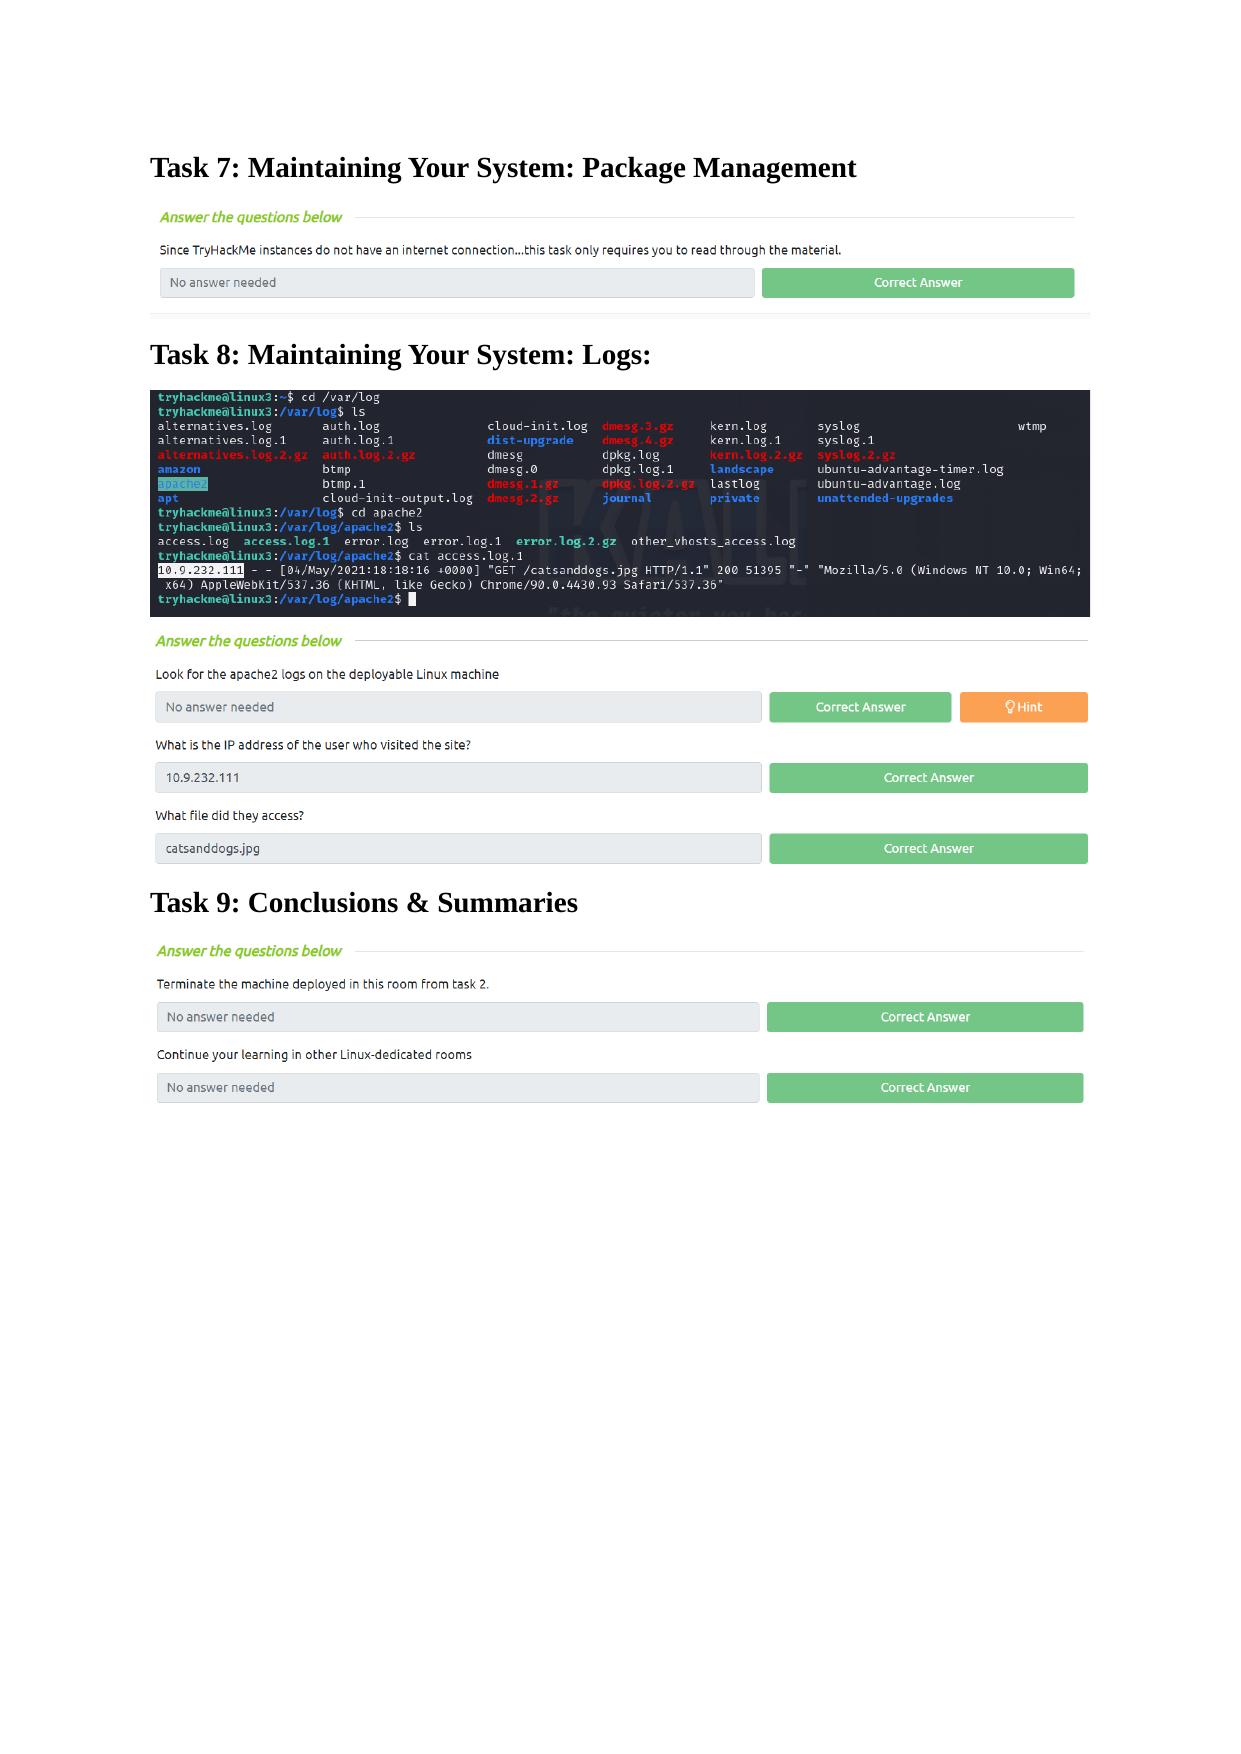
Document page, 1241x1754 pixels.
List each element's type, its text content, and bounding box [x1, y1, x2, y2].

picture [150, 202, 1091, 319]
text Task 9: Conclusions & Summaries [150, 885, 1090, 918]
picture [150, 618, 1091, 866]
picture [150, 937, 1091, 1116]
picture [150, 390, 1091, 617]
text Task 7: Maintaining Your System: Package Management [150, 150, 1090, 183]
text Task 8: Maintaining Your System: Logs: [150, 337, 1090, 371]
